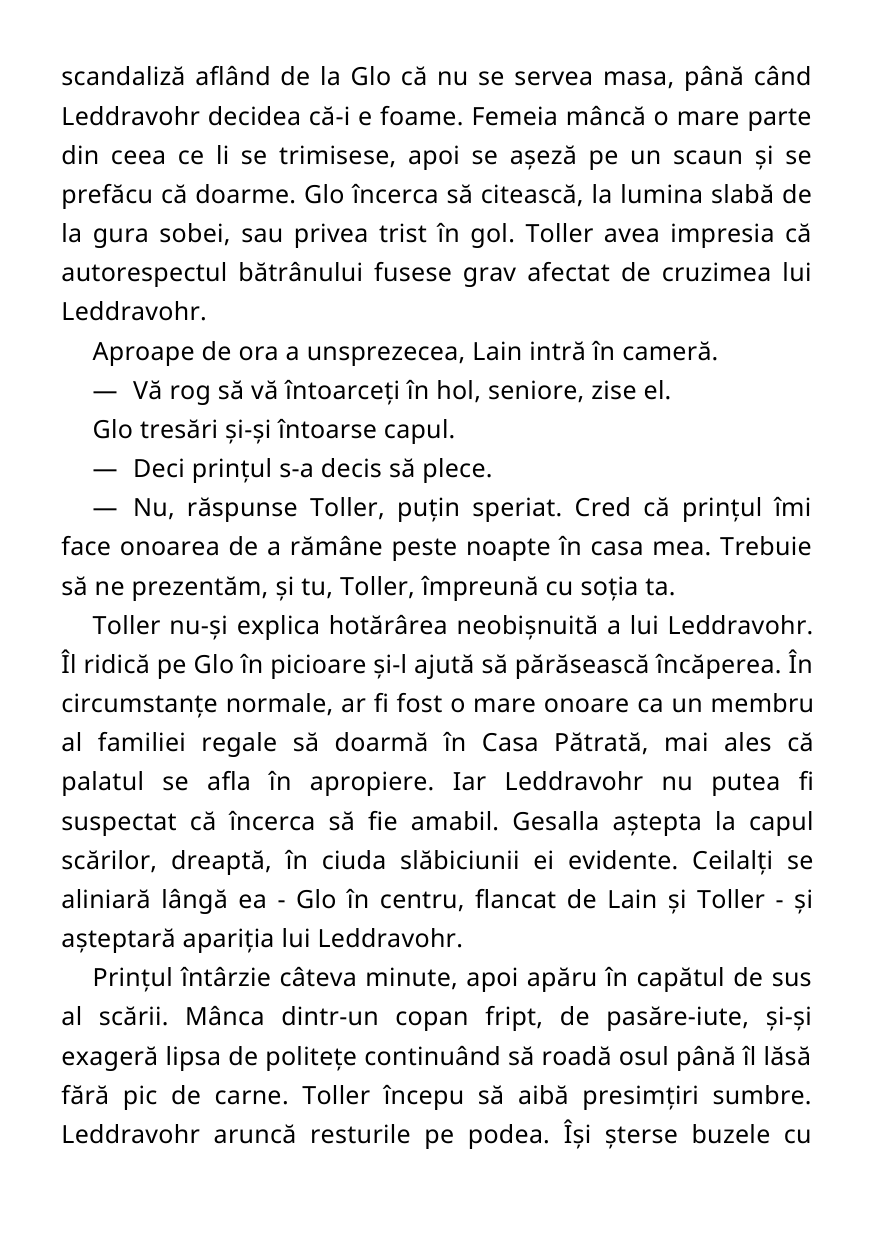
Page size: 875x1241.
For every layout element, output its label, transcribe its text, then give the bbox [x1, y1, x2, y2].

text Aproape de ora a unsprezecea, Lain intră în cameră. [61, 333, 815, 367]
text Toller nu-şi explica hotărârea neobişnuită a lui Leddravohr. Îl ridică pe Glo în picioare şi-l ajută să părăsească încăperea. În circumstanţe normale, ar fi fost o mare onoare ca un membru al familiei regale să doarmă în Casa Pătrată, mai ales că palatul se afla în apropiere. Iar Leddravohr nu putea fi suspectat că încerca să fie amabil. Gesalla aştepta la capul scărilor, dreaptă, în ciuda slăbiciunii ei evidente. Ceilalţi se aliniară lângă ea - Glo în centru, flancat de Lain şi Toller - şi aşteptară apariţia lui Leddravohr. [61, 607, 815, 955]
text — Deci prinţul s-a decis să plece. [61, 451, 815, 485]
text — Nu, răspunse Toller, puţin speriat. Cred că prinţul îmi face onoarea de a rămâne peste noapte în casa mea. Trebuie să ne prezentăm, şi tu, Toller, împreună cu soţia ta. [61, 490, 813, 602]
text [61, 960, 813, 1151]
text — Vă rog să vă întoarceţi în hol, seniore, zise el. [61, 372, 815, 406]
text Glo tresări şi-şi întoarse capul. [61, 412, 815, 446]
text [61, 59, 813, 328]
